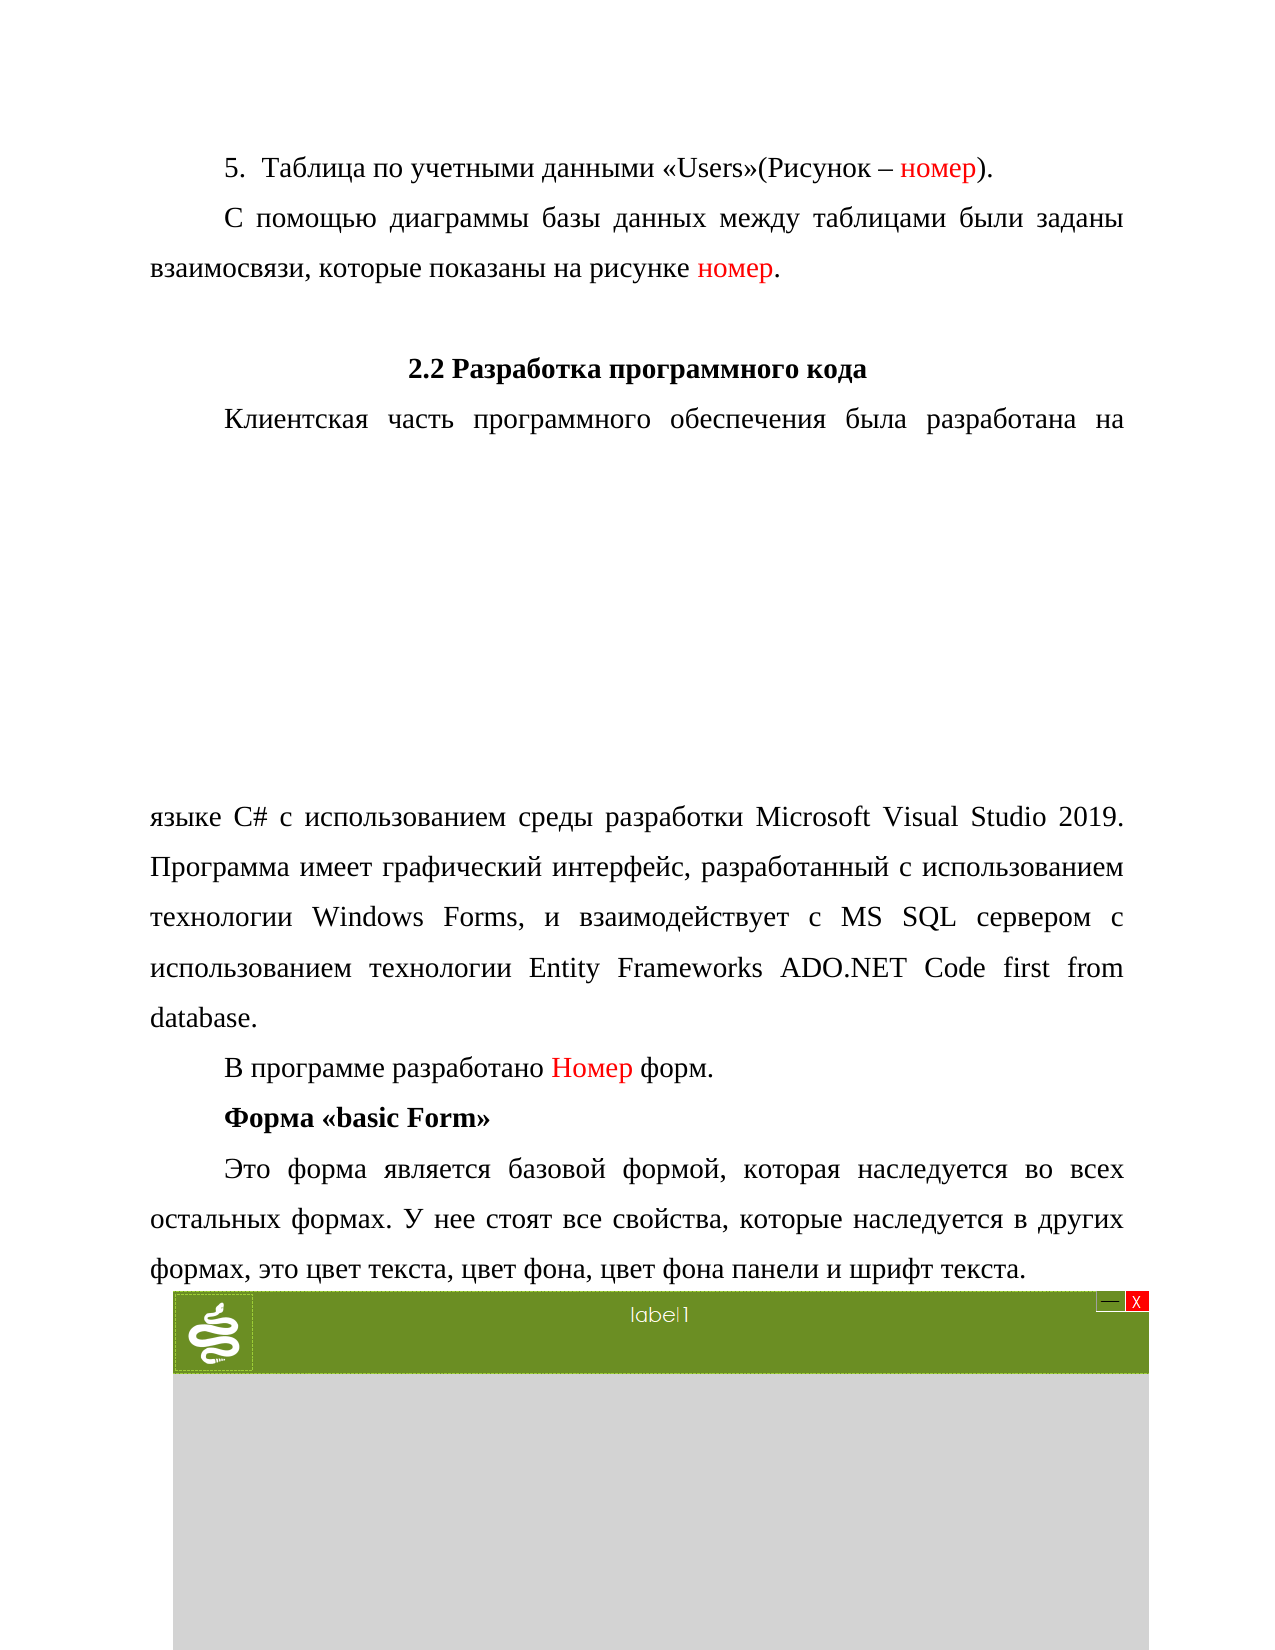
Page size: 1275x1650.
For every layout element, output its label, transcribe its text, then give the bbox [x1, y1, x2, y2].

text Клиентская часть программного обеспечения была разработана на языке C# с использованием среды разработки Microsoft Visual Studio 2019. Программа имеет графический интерфейс, разработанный с использованием технологии Windows Forms, и взаимодействует с MS SQL сервером с использованием технологии Entity Frameworks ADO.NET Code first from database. [150, 402, 1125, 1033]
picture [173, 1291, 1149, 1650]
text Это форма является базовой формой, которая наследуется во всех остальных формах. У нее стоят все свойства, которые наследуется в других формах, это цвет текста, цвет фона, цвет фона панели и шрифт текста. [150, 1151, 1125, 1285]
subtitle 2.2 Разработка программного кода [150, 351, 1125, 385]
text Форма «basic Form» [150, 1101, 1125, 1134]
list Таблица по учетными данными «Users»(Рисунок – номер). [224, 150, 1125, 183]
text В программе разработано Номер форм. [150, 1050, 1125, 1084]
text C помощью диаграммы базы данных между таблицами были заданы взаимосвязи, которые показаны на рисунке номер. [150, 200, 1125, 284]
